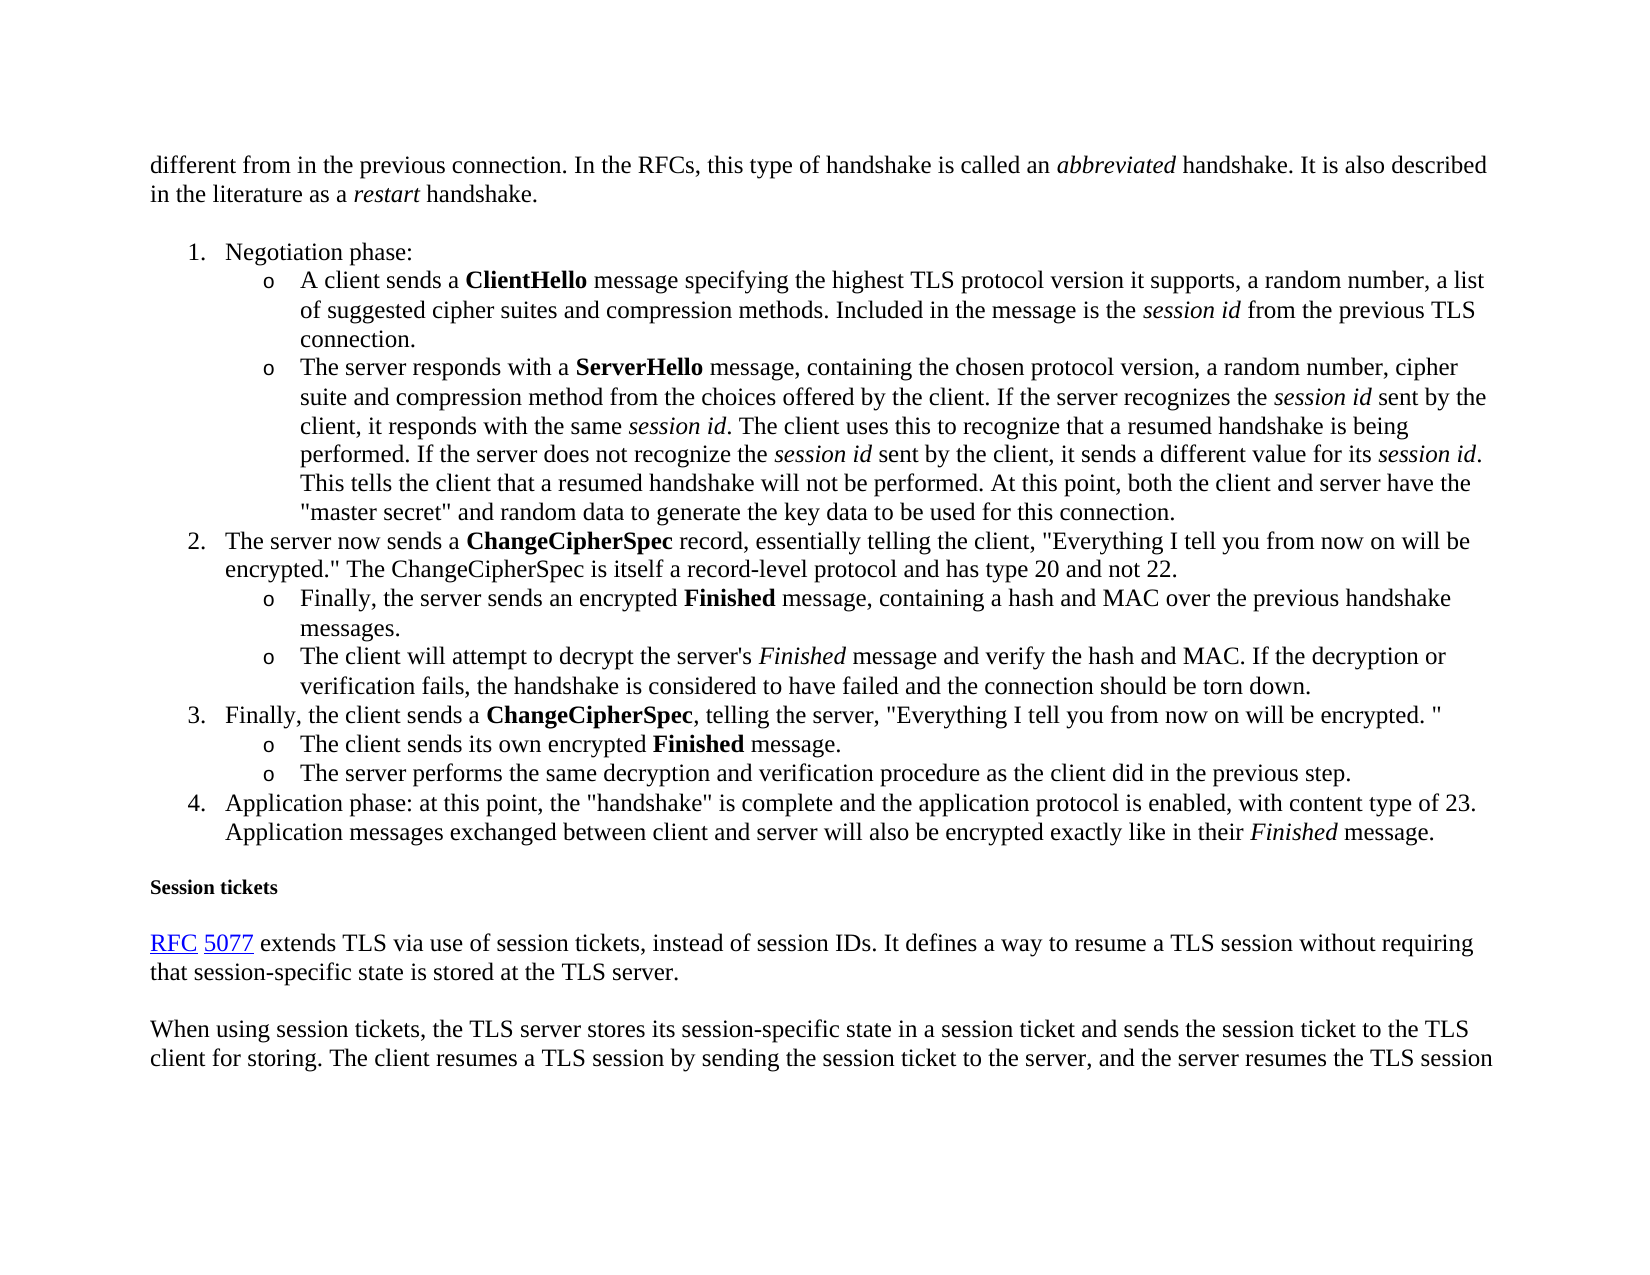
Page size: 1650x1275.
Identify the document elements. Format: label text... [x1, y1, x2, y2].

list The server responds with a ServerHello message, containing the chosen protocol version, a random number, cipher suite and compression method from the choices offered by the client. If the server recognizes the session id sent by the client, it responds with the same session id. The client uses this to recognize that a resumed handshake is being performed. If the server does not recognize the session id sent by the client, it sends a different value for its session id. This tells the client that a resumed handshake will not be performed. At this point, both the client and server have the "master secret" and random data to generate the key data to be used for this connection. [262, 352, 1500, 526]
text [150, 1014, 1500, 1072]
list The client will attempt to decrypt the server's Finished message and verify the hash and MAC. If the decryption or verification fails, the handshake is considered to have failed and the connection should be torn down. [262, 642, 1500, 700]
list A client sends a ClientHello message specifying the highest TLS protocol version it supports, a random number, a list of suggested cipher suites and compression methods. Included in the message is the session id from the previous TLS connection. [262, 265, 1500, 352]
text Session tickets [150, 874, 1500, 899]
list The client sends its own encrypted Finished message. [262, 729, 1500, 758]
text RFC 5077 extends TLS via use of session tickets, instead of session IDs. It defines a way to resume a TLS session without requiring that session-specific state is stored at the TLS server. [150, 928, 1500, 985]
list The server now sends a ChangeCipherSpec record, essentially telling the client, "Everything I tell you from now on will be encrypted." The ChangeCipherSpec is itself a record-level protocol and has type 20 and not 22. [187, 526, 1500, 583]
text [150, 150, 1500, 207]
list Finally, the server sends an encrypted Finished message, containing a hash and MAC over the previous handshake messages. [262, 583, 1500, 642]
list Application phase: at this point, the "handshake" is complete and the application protocol is enabled, with content type of 23. Application messages exchanged between client and server will also be encrypted exactly like in their Finished message. [187, 788, 1500, 845]
list Negotiation phase: [187, 237, 1500, 265]
list The server performs the same decryption and verification procedure as the client did in the previous step. [262, 758, 1500, 788]
list Finally, the client sends a ChangeCipherSpec, telling the server, "Everything I tell you from now on will be encrypted. " [187, 700, 1500, 729]
